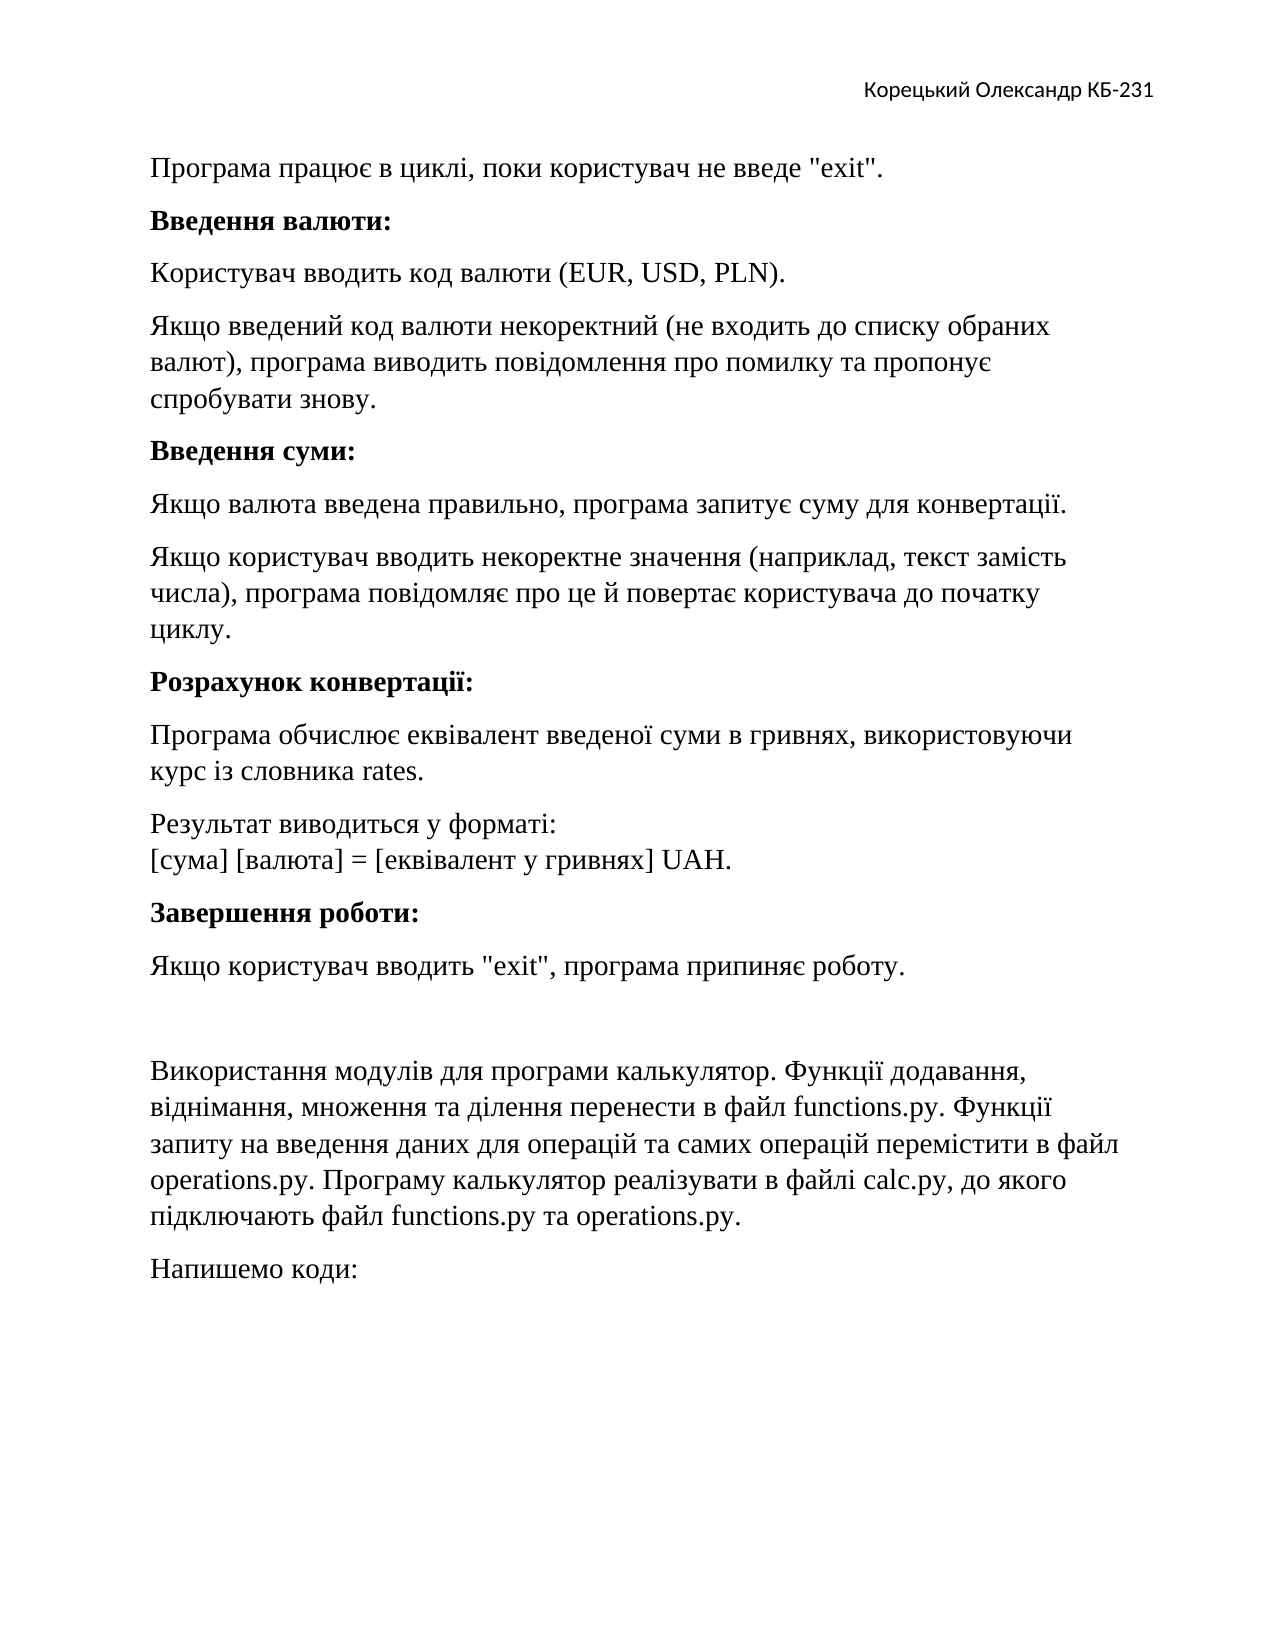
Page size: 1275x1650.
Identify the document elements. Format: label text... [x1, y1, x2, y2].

text Користувач вводить код валюти (EUR, USD, PLN). [150, 256, 1125, 289]
text Якщо користувач вводить некоректне значення (наприклад, текст замість числа), програма повідомляє про це й повертає користувача до початку циклу. [150, 539, 1125, 645]
text Програма працює в циклі, поки користувач не введе "exit". [150, 150, 1125, 183]
text Введення суми: [150, 433, 1125, 467]
text Якщо введений код валюти некоректний (не входить до списку обраних валют), програма виводить повідомлення про помилку та пропонує спробувати знову. [150, 308, 1125, 414]
text Напишемо коди: [150, 1251, 1125, 1284]
text Розрахунок конвертації: [150, 664, 1125, 698]
text Результат виводиться у форматі: [сума] [валюта] = [еквівалент у гривнях] UAH. [150, 806, 1125, 876]
text Завершення роботи: [150, 895, 1125, 928]
text Програма обчислює еквівалент введеної суми в гривнях, використовуючи курс із словника rates. [150, 717, 1125, 787]
text Якщо валюта введена правильно, програма запитує суму для конвертації. [150, 486, 1125, 520]
text Використання модулів для програми калькулятор. Функції додавання, віднімання, множення та ділення перенести в файл functions.py. Функції запиту на введення даних для операцій та самих операцій перемістити в файл operations.py. Програму калькулятор реалізувати в файлі calc.py, до якого підключають файл functions.py та operations.py. [150, 1053, 1125, 1232]
text Введення валюти: [150, 203, 1125, 236]
text Якщо користувач вводить "exit", програма припиняє роботу. [150, 948, 1125, 981]
